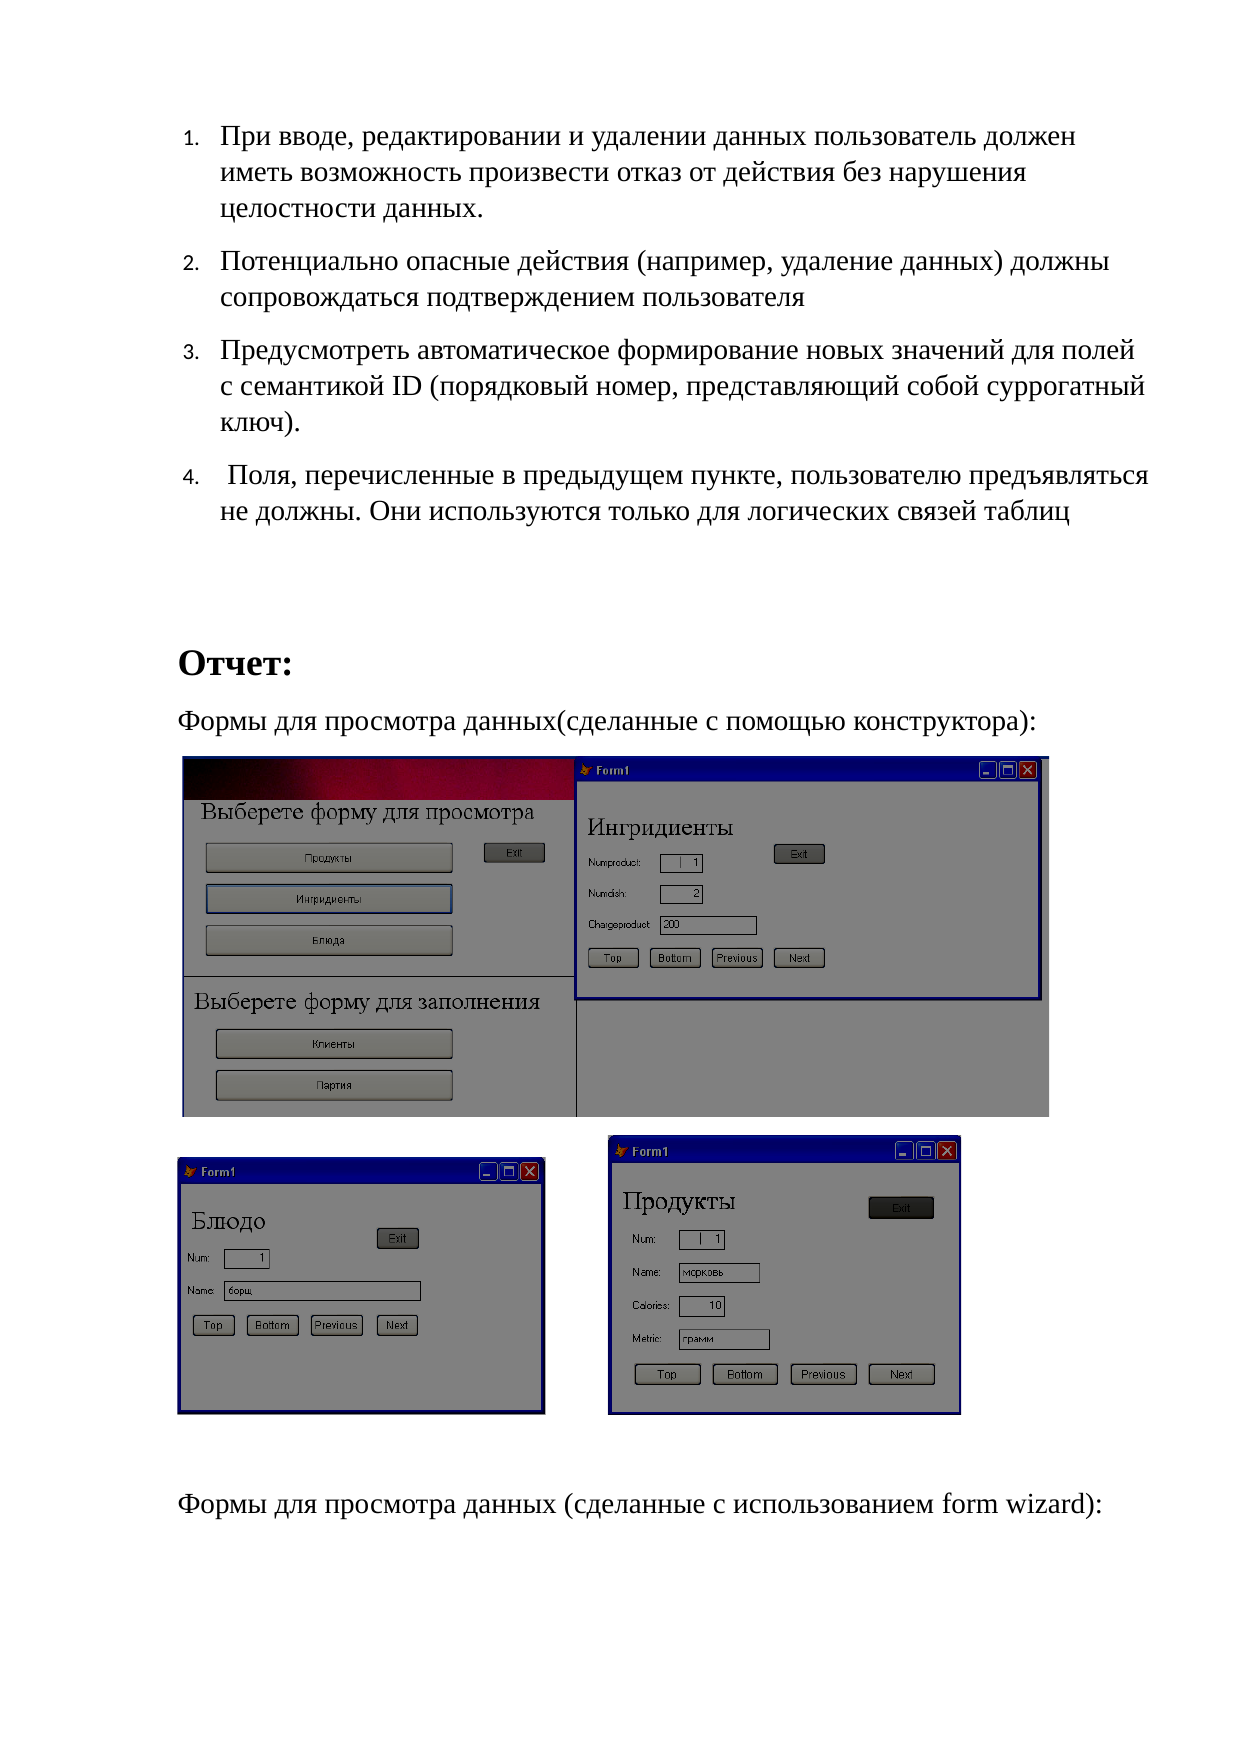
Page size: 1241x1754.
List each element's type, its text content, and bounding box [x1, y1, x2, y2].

text Формы для просмотра данных (сделанные с использованием form wizard): [177, 1486, 1152, 1520]
list Поля, перечисленные в предыдущем пункте, пользователю предъявляться не должны. Они используются только для логических связей таблиц [182, 457, 1152, 527]
list При вводе, редактировании и удалении данных пользователь должен иметь возможность произвести отказ от действия без нарушения целостности данных. [182, 118, 1152, 224]
list Предусмотреть автоматическое формирование новых значений для полей с семантикой ID (порядковый номер, представляющий собой суррогатный ключ). [182, 332, 1152, 438]
list Потенциально опасные действия (например, удаление данных) должны сопровождаться подтверждением пользователя [182, 243, 1152, 313]
text Отчет: [177, 640, 1152, 683]
text Формы для просмотра данных(сделанные с помощью конструктора): [177, 703, 1152, 737]
